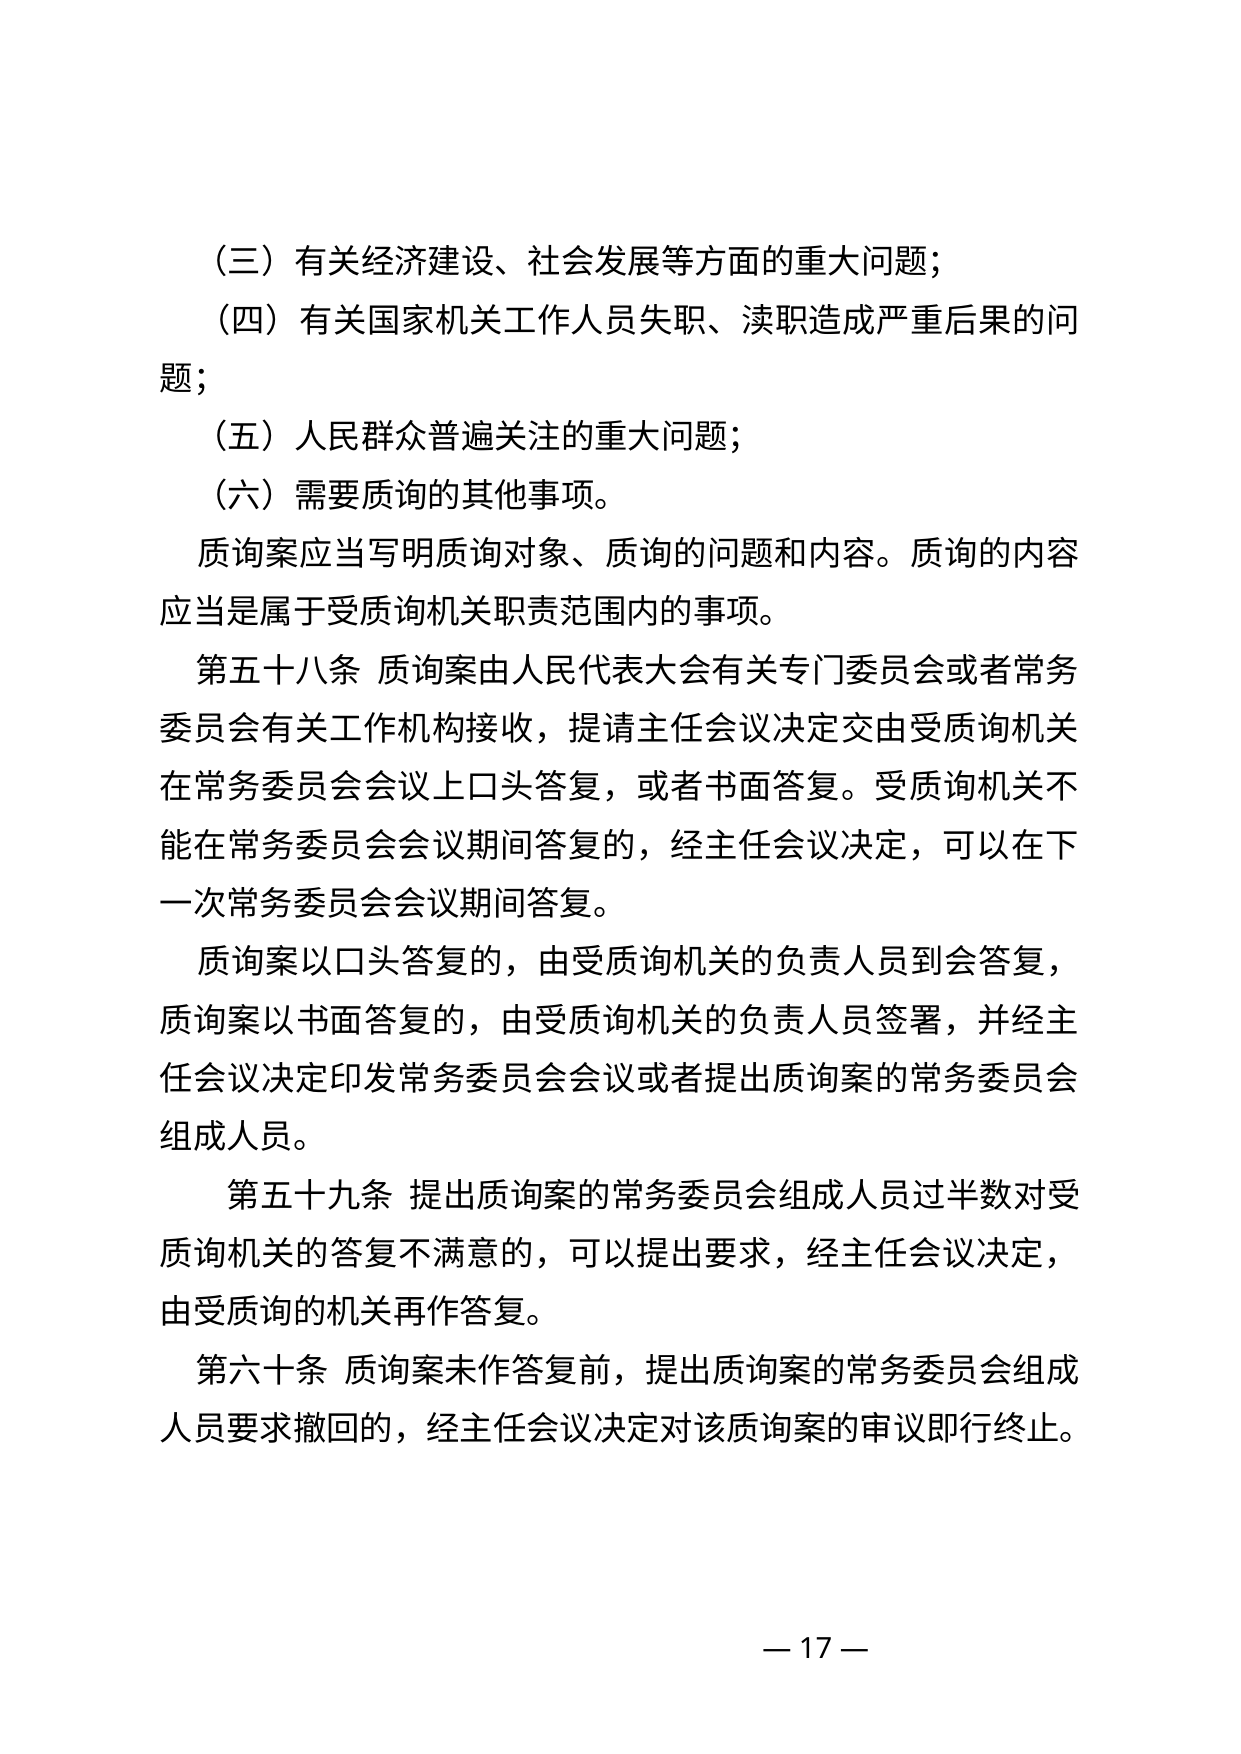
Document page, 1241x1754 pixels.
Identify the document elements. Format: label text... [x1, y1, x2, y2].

text 质询案以口头答复的，由受质询机关的负责人员到会答复，质询案以书面答复的，由受质询机关的负责人员签署，并经主任会议决定印发常务委员会会议或者提出质询案的常务委员会组成人员。 [159, 927, 1081, 1160]
text （三）有关经济建设、社会发展等方面的重大问题； [159, 227, 1081, 285]
text 第五十八条 质询案由人民代表大会有关专门委员会或者常务委员会有关工作机构接收，提请主任会议决定交由受质询机关在常务委员会会议上口头答复，或者书面答复。受质询机关不能在常务委员会会议期间答复的，经主任会议决定，可以在下一次常务委员会会议期间答复。 [159, 635, 1081, 927]
text （五）人民群众普遍关注的重大问题； [159, 402, 1081, 460]
text （四）有关国家机关工作人员失职、渎职造成严重后果的问题； [159, 285, 1081, 402]
text （六）需要质询的其他事项。 [159, 460, 1081, 519]
text 第六十条 质询案未作答复前，提出质询案的常务委员会组成人员要求撤回的，经主任会议决定对该质询案的审议即行终止。 [159, 1335, 1081, 1452]
text 质询案应当写明质询对象、质询的问题和内容。质询的内容应当是属于受质询机关职责范围内的事项。 [159, 519, 1081, 635]
text 第五十九条 提出质询案的常务委员会组成人员过半数对受质询机关的答复不满意的，可以提出要求，经主任会议决定，由受质询的机关再作答复。 [159, 1160, 1081, 1335]
